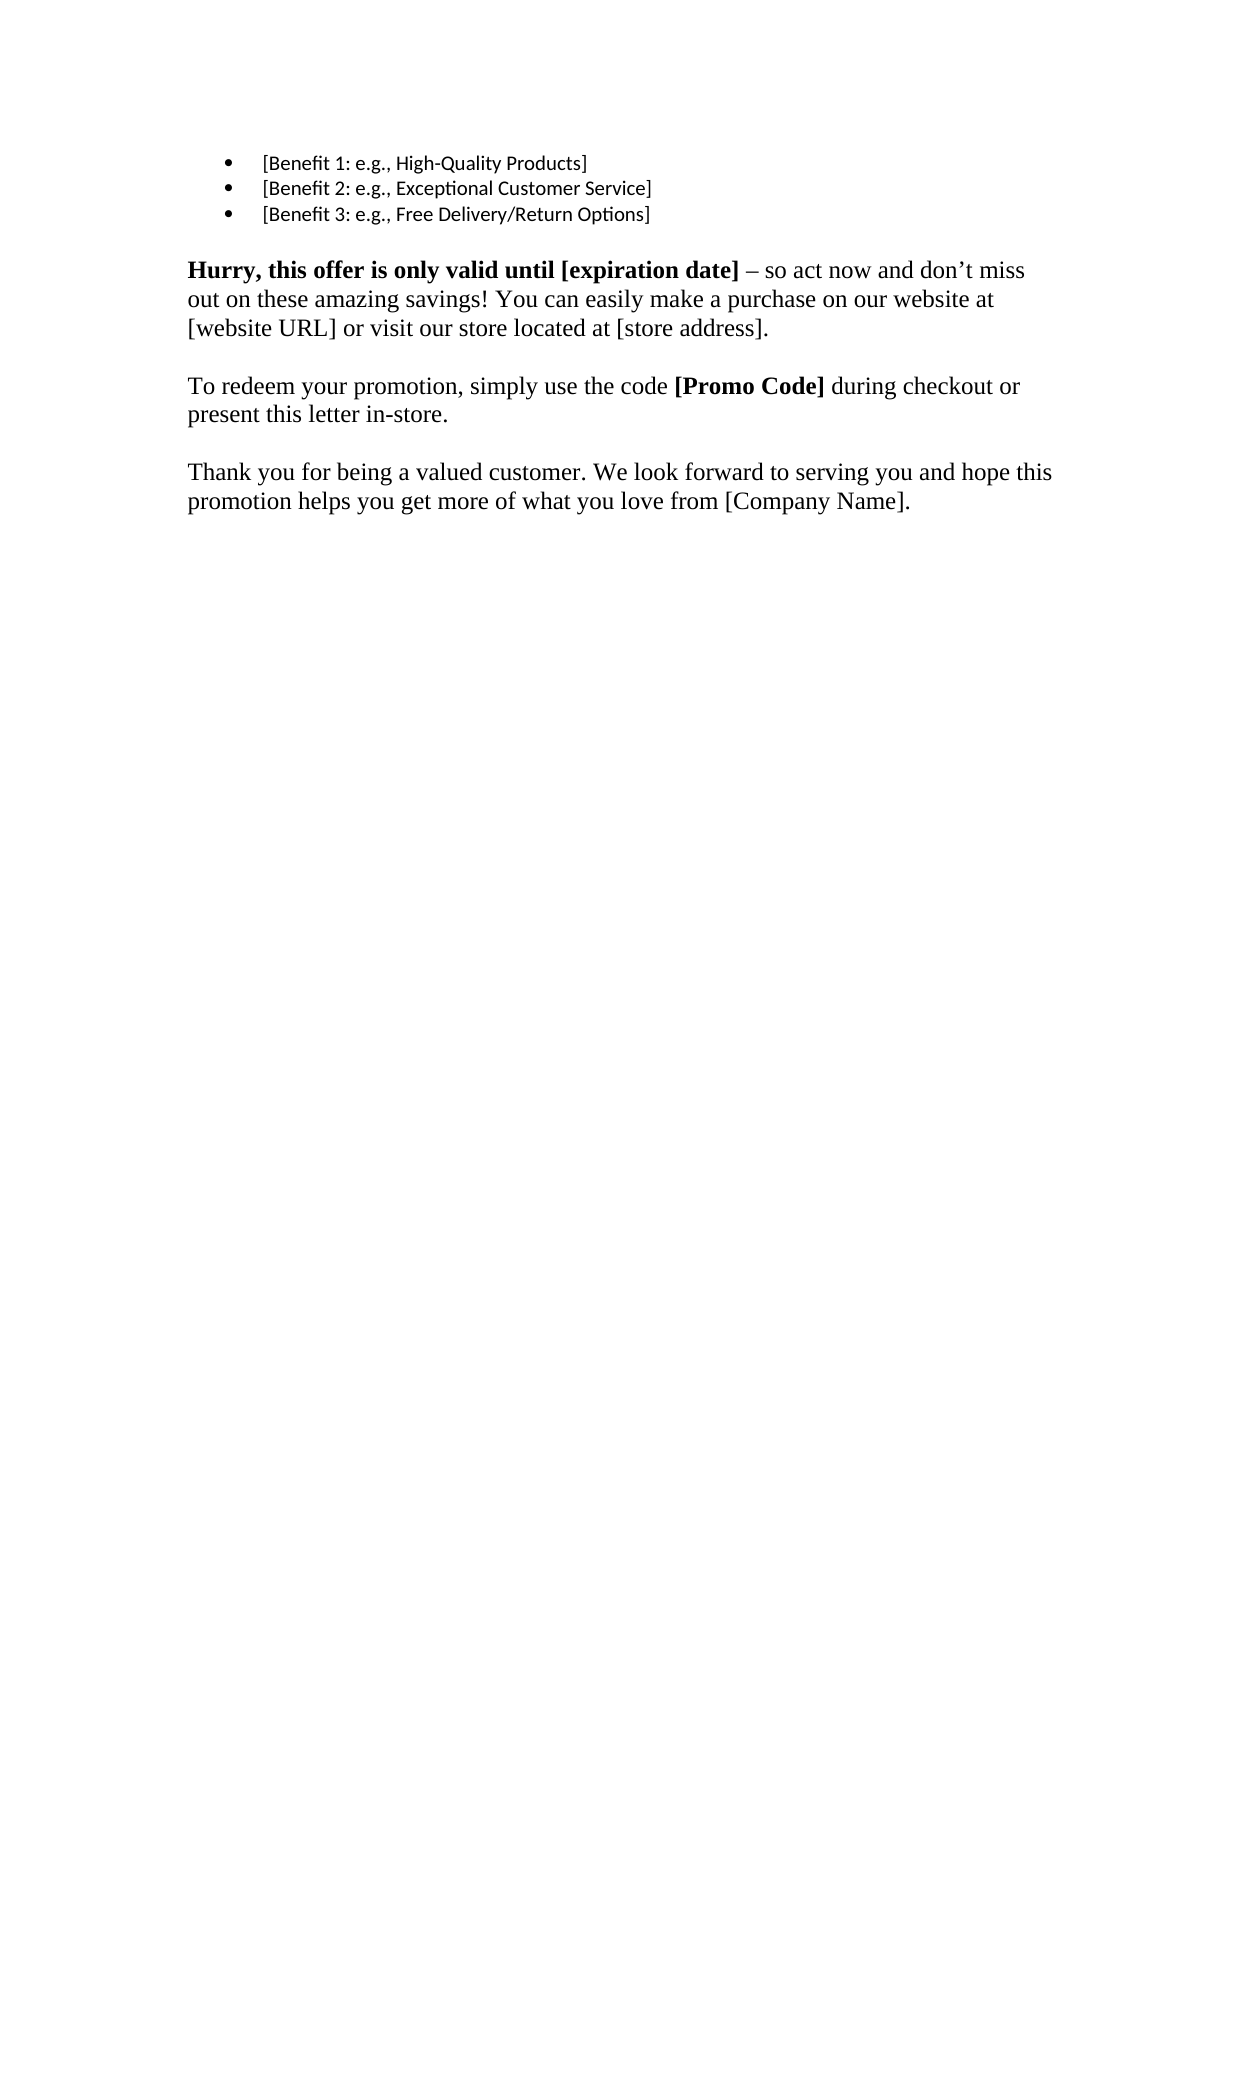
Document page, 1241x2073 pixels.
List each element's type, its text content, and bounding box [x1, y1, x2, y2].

text Hurry, this offer is only valid until [expiration date] – so act now and don’t miss out on these amazing savings! You can easily make a purchase on our website at [website URL] or visit our store located at [store address]. [187, 255, 1053, 342]
list [Benefit 3: e.g., Free Delivery/Return Options] [225, 201, 1053, 226]
list [Benefit 1: e.g., High-Quality Products] [225, 150, 1053, 175]
list [Benefit 2: e.g., Exceptional Customer Service] [225, 175, 1053, 201]
text Thank you for being a valued customer. We look forward to serving you and hope this promotion helps you get more of what you love from [Company Name]. [187, 457, 1053, 515]
text To redeem your promotion, simply use the code [Promo Code] during checkout or present this letter in-store. [187, 371, 1053, 428]
